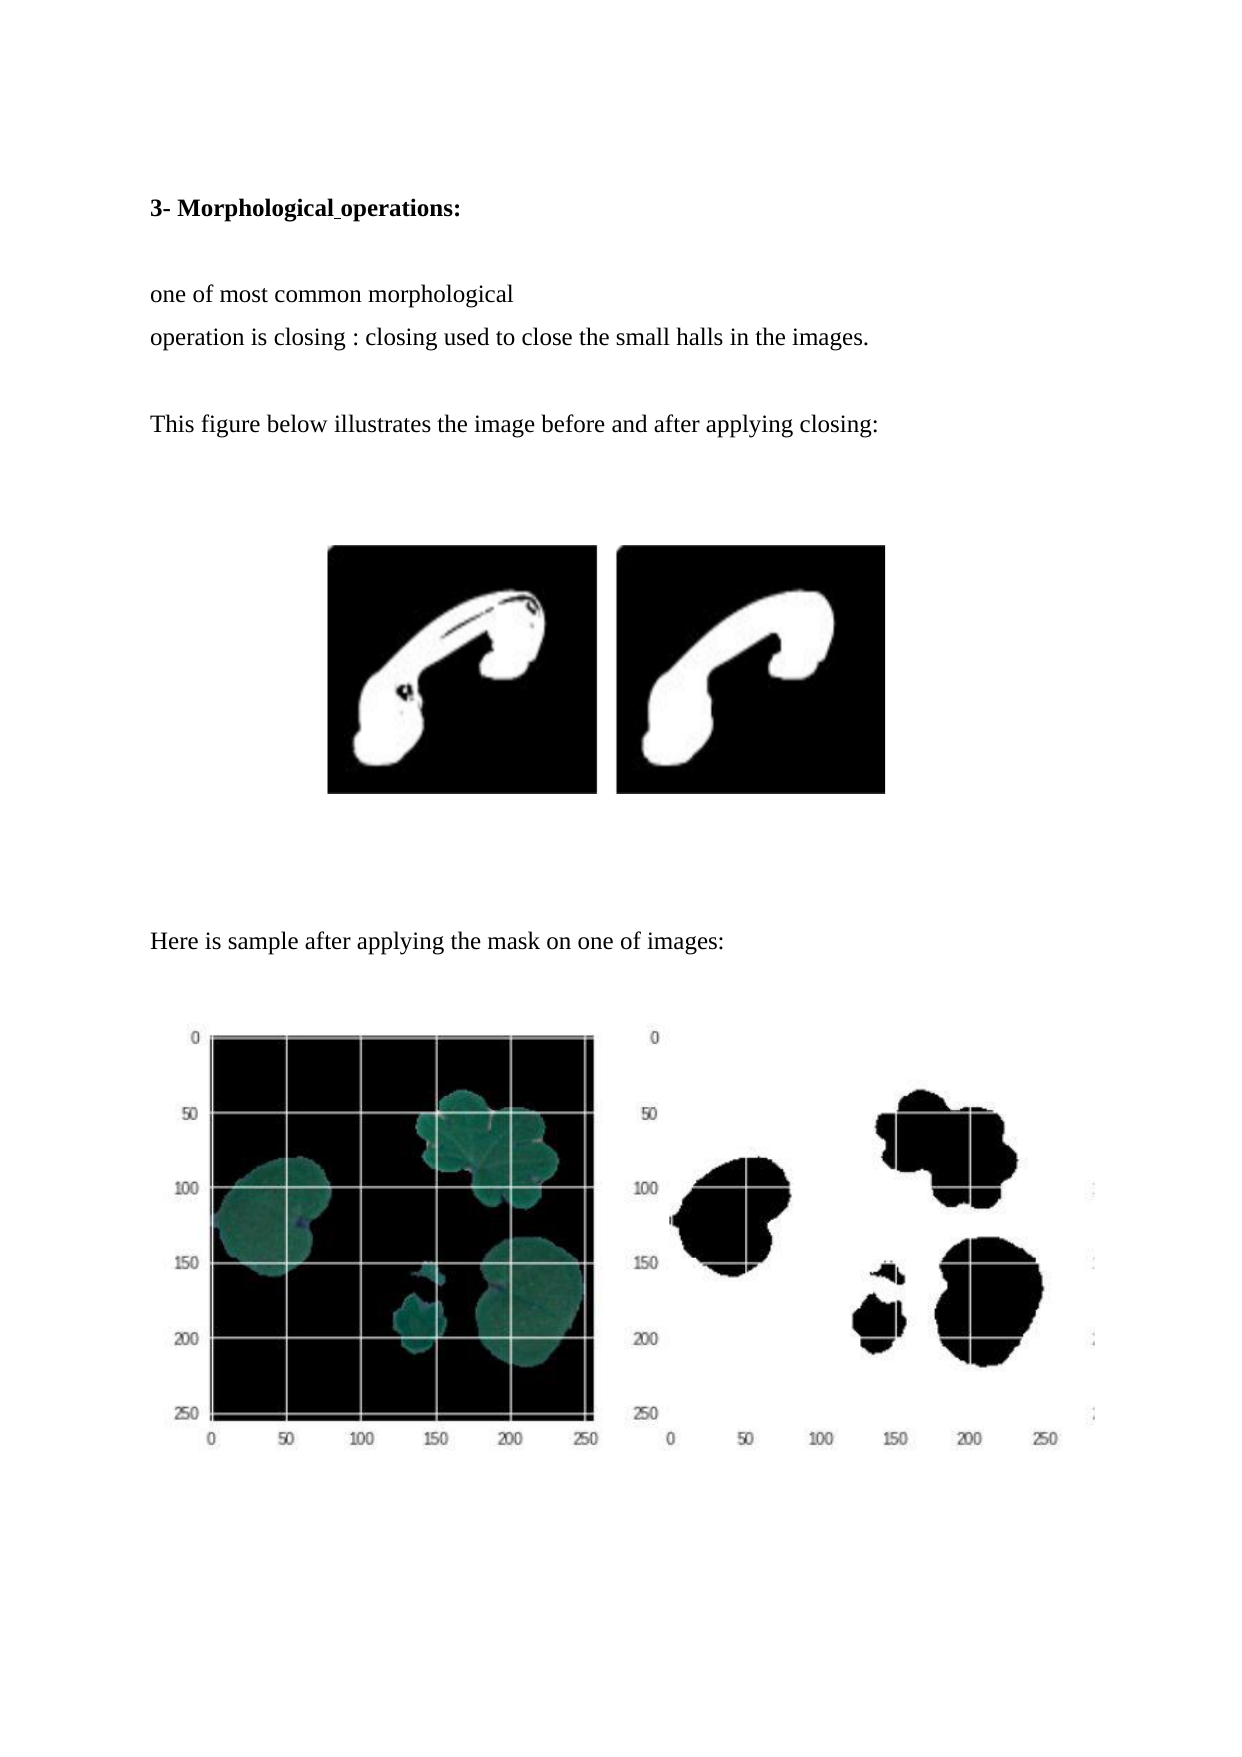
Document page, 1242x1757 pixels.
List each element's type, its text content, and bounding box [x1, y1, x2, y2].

text ​3- Morphological operations​: [150, 193, 1089, 222]
text This figure below illustrates the image before and after applying closing: [150, 409, 1092, 437]
picture [327, 545, 886, 794]
text ​one of most common morphological [150, 279, 1089, 308]
text Here is sample after applying the mask on one of images: [150, 926, 1092, 955]
picture [153, 1023, 1095, 1462]
text operation is ​closing ​: closing used to close the small halls in the images. [150, 322, 1092, 351]
